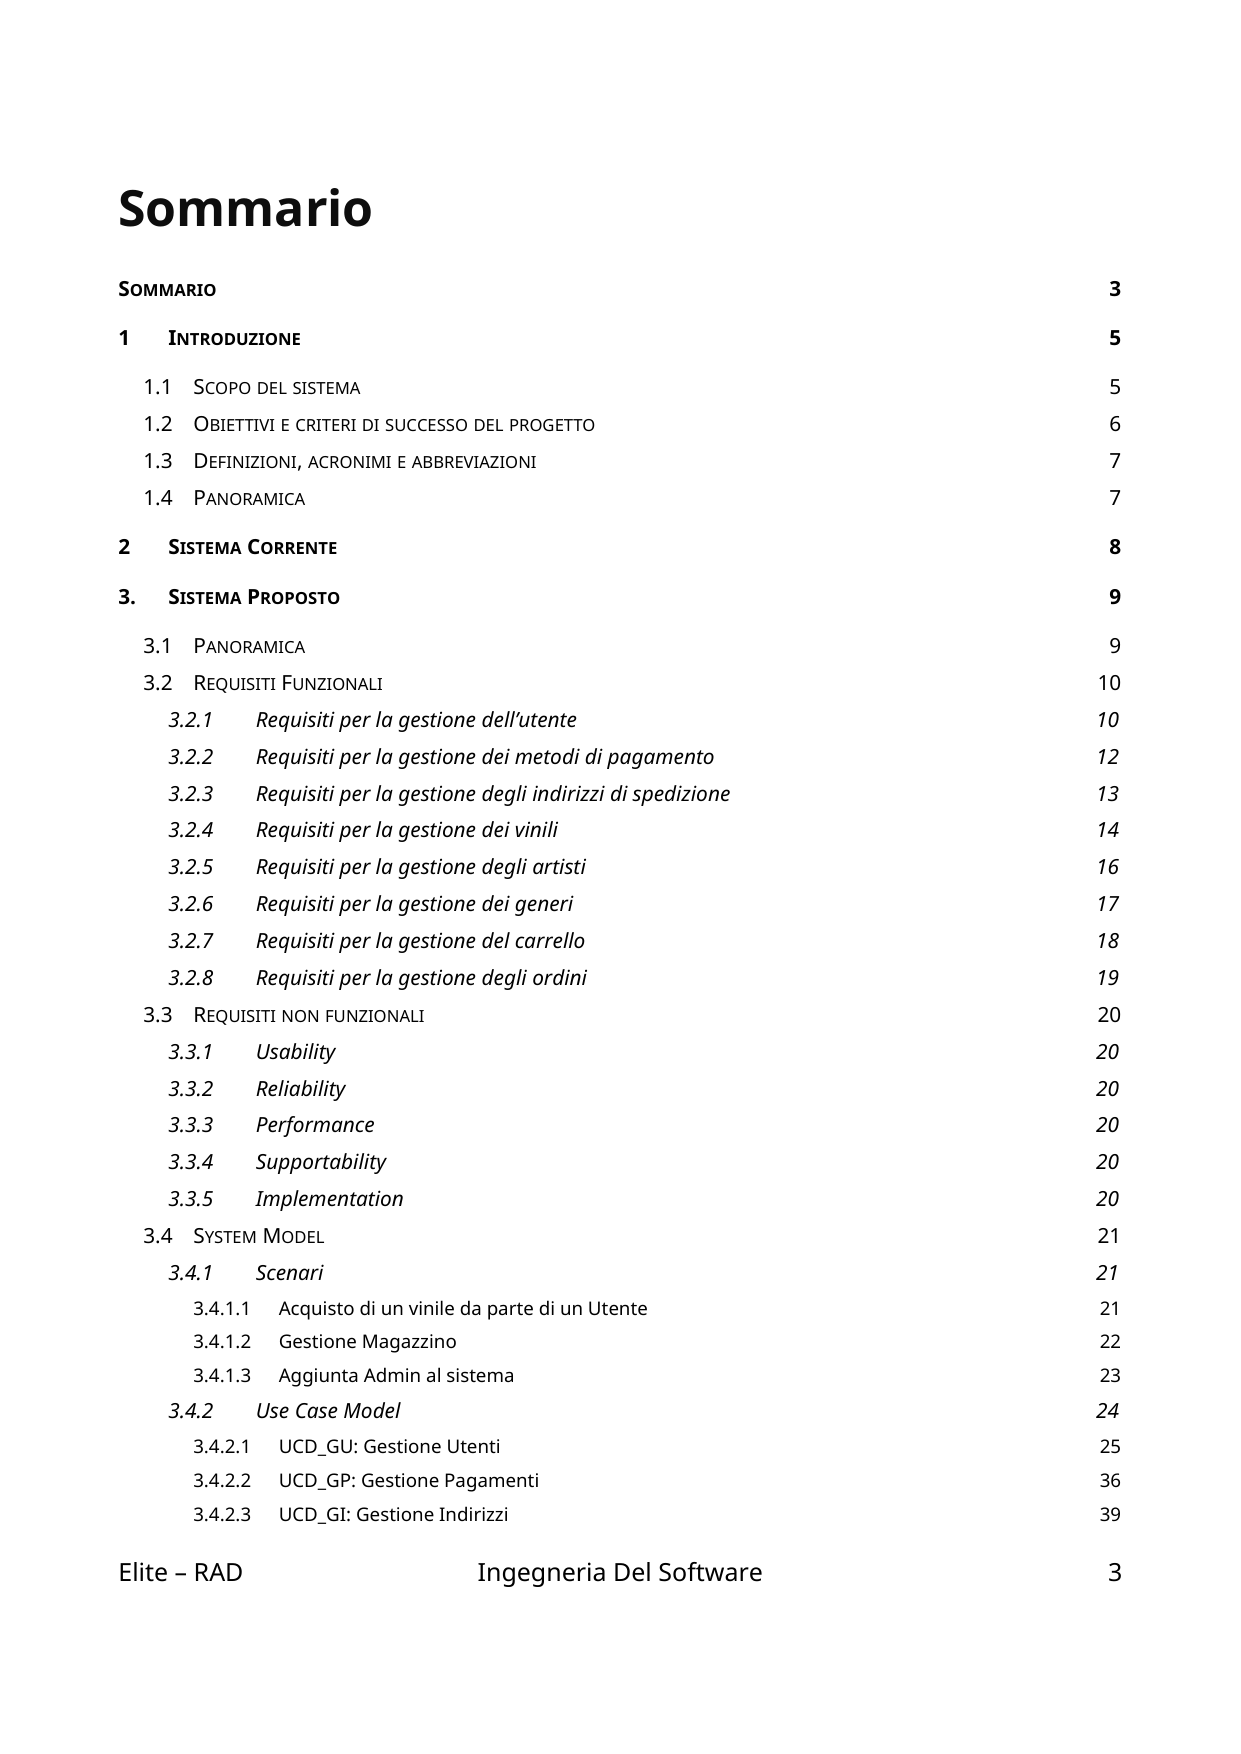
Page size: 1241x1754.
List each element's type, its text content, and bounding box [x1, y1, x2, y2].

subtitle Sommario [118, 173, 1122, 241]
